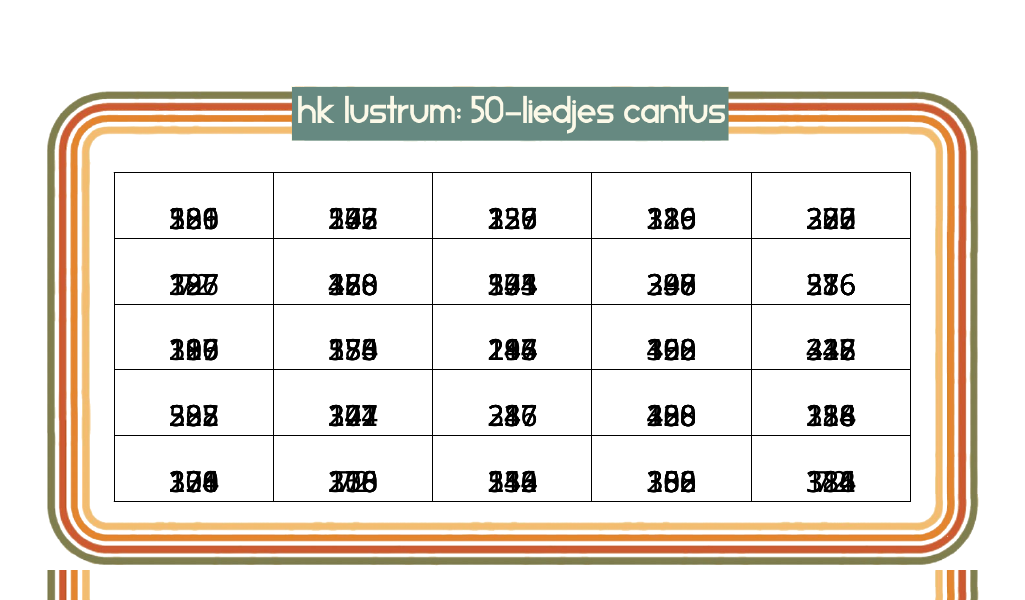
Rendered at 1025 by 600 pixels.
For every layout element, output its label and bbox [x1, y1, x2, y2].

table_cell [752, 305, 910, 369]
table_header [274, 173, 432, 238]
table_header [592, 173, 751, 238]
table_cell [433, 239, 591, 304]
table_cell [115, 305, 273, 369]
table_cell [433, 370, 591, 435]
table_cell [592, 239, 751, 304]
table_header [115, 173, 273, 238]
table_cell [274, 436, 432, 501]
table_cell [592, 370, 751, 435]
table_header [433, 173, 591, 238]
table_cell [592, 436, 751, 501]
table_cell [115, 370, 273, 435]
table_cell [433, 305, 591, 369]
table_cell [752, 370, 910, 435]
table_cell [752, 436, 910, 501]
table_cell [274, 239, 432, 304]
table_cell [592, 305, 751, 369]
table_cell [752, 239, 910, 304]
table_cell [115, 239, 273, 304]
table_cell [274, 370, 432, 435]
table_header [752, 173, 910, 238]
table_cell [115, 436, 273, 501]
picture [44, 80, 990, 600]
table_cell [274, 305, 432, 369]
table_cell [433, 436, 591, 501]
